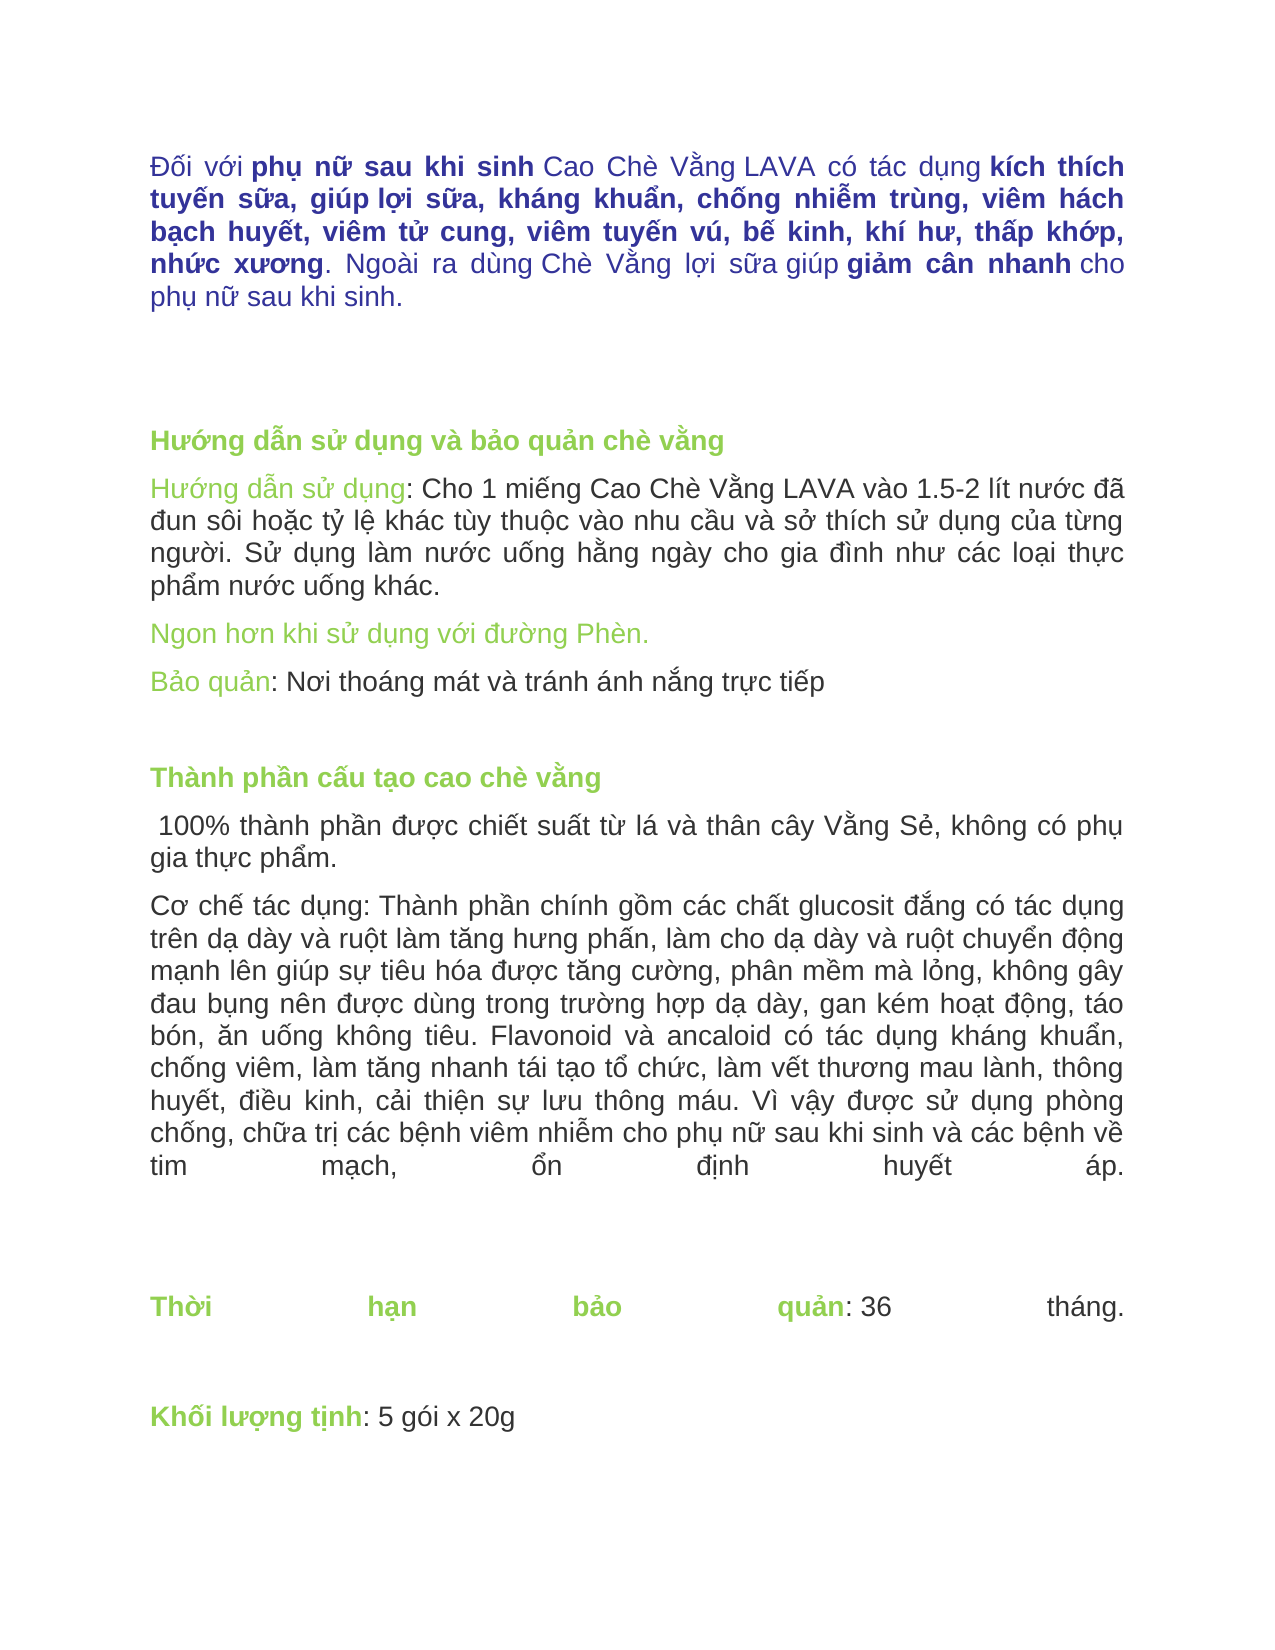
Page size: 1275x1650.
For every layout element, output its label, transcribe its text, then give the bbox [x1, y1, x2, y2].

text 100% thành phần được chiết suất từ lá và thân cây Vằng Sẻ, không có phụ gia thực phẩm. [150, 809, 1125, 874]
text Bảo quản: Nơi thoáng mát và tránh ánh nắng trực tiếp [150, 665, 1125, 697]
text Thành phần cấu tạo cao chè vằng [150, 761, 1125, 793]
text Khối lượng tịnh: 5 gói x 20g [150, 1400, 1125, 1432]
text Đối với phụ nữ sau khi sinh Cao Chè Vằng LAVA có tác dụng kích thích tuyến sữa, giúp lợi sữa, kháng khuẩn, chống nhiễm trùng, viêm hách bạch huyết, viêm tử cung, viêm tuyến vú, bế kinh, khí hư, thấp khớp, nhức xương. Ngoài ra dùng Chè Vằng lợi sữa giúp giảm cân nhanh cho phụ nữ sau khi sinh. [150, 150, 1125, 312]
text Hướng dẫn sử dụng và bảo quản chè vằng [150, 424, 1125, 456]
text Ngon hơn khi sử dụng với đường Phèn. [150, 617, 1125, 649]
text Cơ chế tác dụng: Thành phần chính gồm các chất glucosit đắng có tác dụng trên dạ dày và ruột làm tăng hưng phấn, làm cho dạ dày và ruột chuyển động mạnh lên giúp sự tiêu hóa được tăng cường, phân mềm mà lỏng, không gây đau bụng nên được dùng trong trường hợp dạ dày, gan kém hoạt động, táo bón, ăn uống không tiêu. Flavonoid và ancaloid có tác dụng kháng khuẩn, chống viêm, làm tăng nhanh tái tạo tổ chức, làm vết thương mau lành, thông huyết, điều kinh, cải thiện sự lưu thông máu. Vì vậy được sử dụng phòng chống, chữa trị các bệnh viêm nhiễm cho phụ nữ sau khi sinh và các bệnh về tim mạch, ổn định huyết áp. [150, 889, 1125, 1275]
text Hướng dẫn sử dụng: Cho 1 miếng Cao Chè Vằng LAVA vào 1.5-2 lít nước đã đun sôi hoặc tỷ lệ khác tùy thuộc vào nhu cầu và sở thích sử dụng của từng người. Sử dụng làm nước uống hằng ngày cho gia đình như các loại thực phẩm nước uống khác. [150, 472, 1125, 601]
text Thời hạn bảo quản: 36 tháng. [150, 1290, 1125, 1384]
